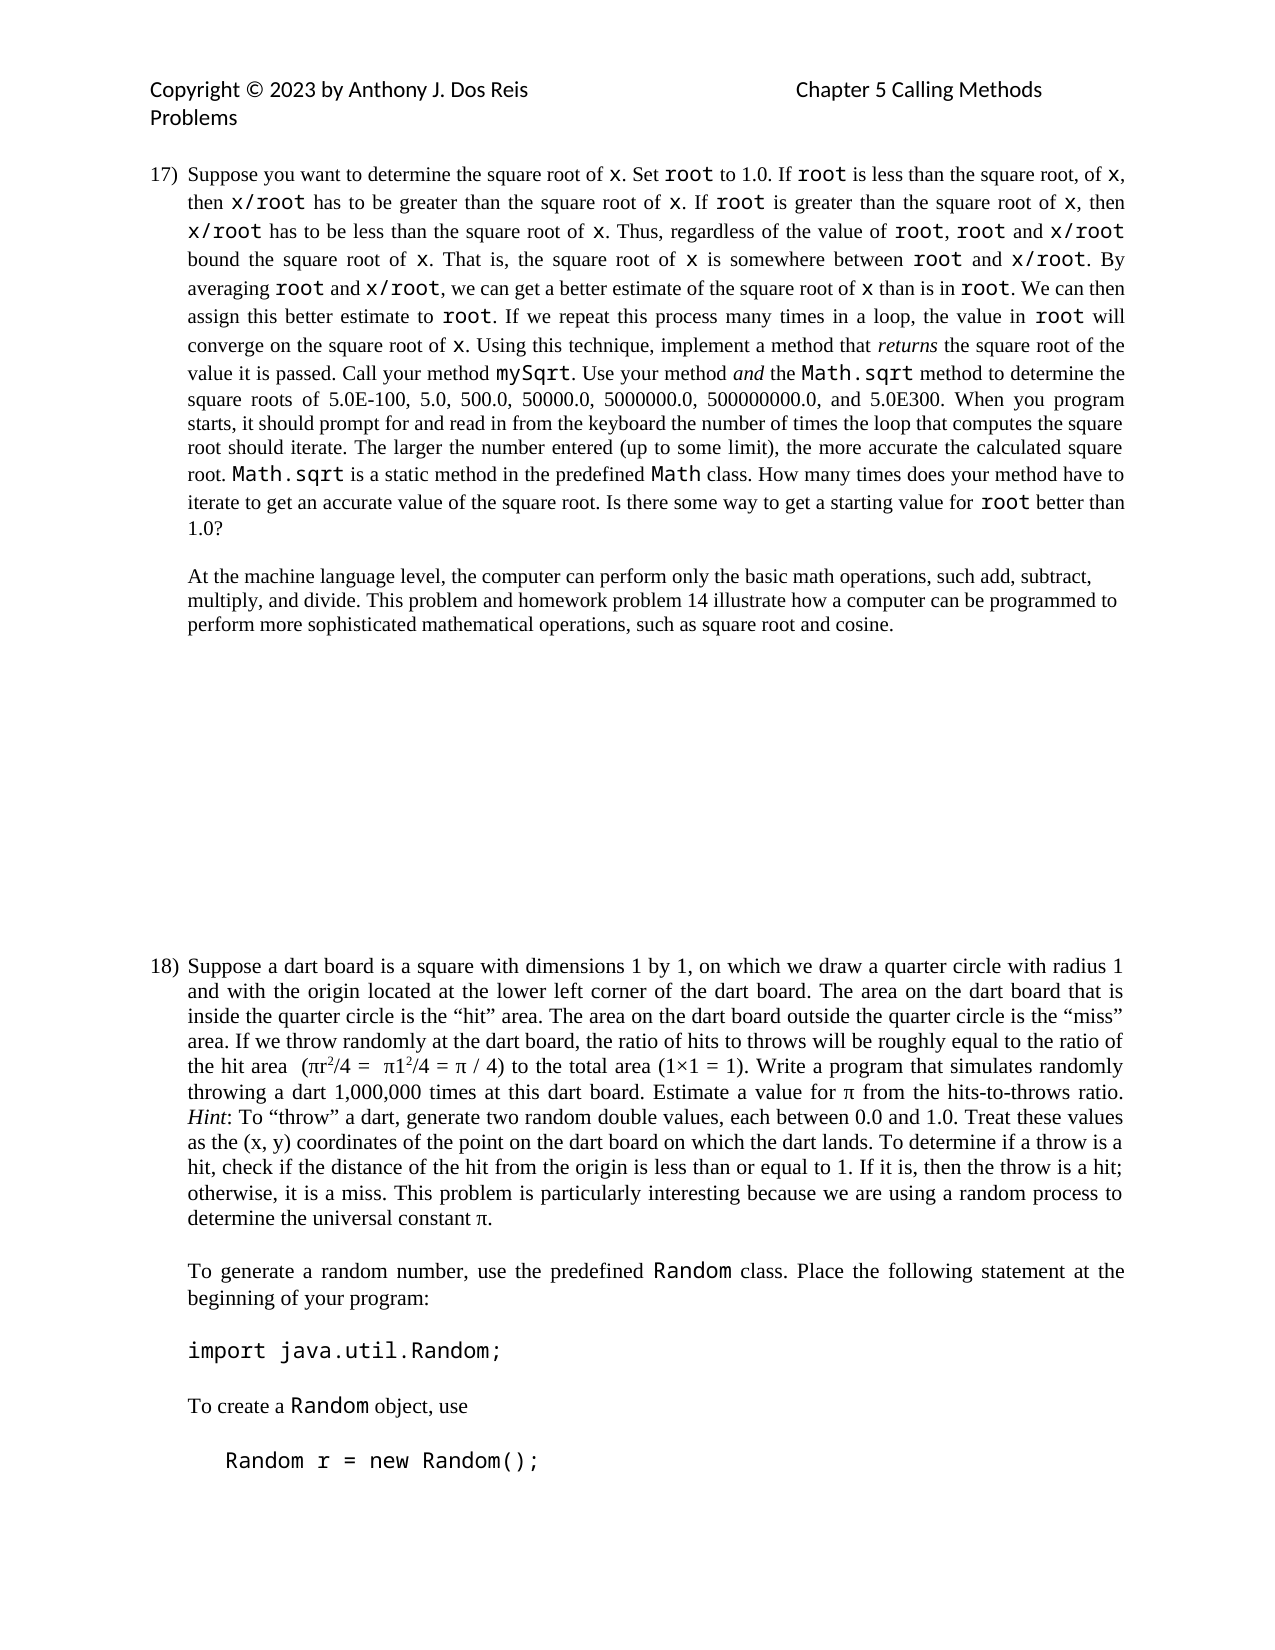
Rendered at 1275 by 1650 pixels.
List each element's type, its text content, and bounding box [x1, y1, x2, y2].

text To generate a random number, use the predefined Random class. Place the following statement at the beginning of your program: [187, 1255, 1125, 1310]
text At the machine language level, the computer can perform only the basic math operations, such add, subtract, multiply, and divide. This problem and homework problem 14 illustrate how a computer can be programmed to perform more sophisticated mathematical operations, such as square root and cosine. [187, 564, 1125, 664]
list Suppose you want to determine the square root of x. Set root to 1.0. If root is less than the square root, of x, then x/root has to be greater than the square root of x. If root is greater than the square root of x, then x/root has to be less than the square root of x. Thus, regardless of the value of root, root and x/root bound the square root of x. That is, the square root of x is somewhere between root and x/root. By averaging root and x/root, we can get a better estimate of the square root of x than is in root. We can then assign this better estimate to root. If we repeat this process many times in a loop, the value in root will converge on the square root of x. Using this technique, implement a method that returns the square root of the value it is passed. Call your method mySqrt. Use your method and the Math.sqrt method to determine the square roots of 5.0E-100, 5.0, 500.0, 50000.0, 5000000.0, 500000000.0, and 5.0E300. When you program starts, it should prompt for and read in from the keyboard the number of times the loop that computes the square root should iterate. The larger the number entered (up to some limit), the more accurate the calculated square root. Math.sqrt is a static method in the predefined Math class. How many times does your method have to iterate to get an accurate value of the square root. Is there some way to get a starting value for root better than 1.0? [150, 159, 1125, 540]
list Suppose a dart board is a square with dimensions 1 by 1, on which we draw a quarter circle with radius 1 and with the origin located at the lower left corner of the dart board. The area on the dart board that is inside the quarter circle is the “hit” area. The area on the dart board outside the quarter circle is the “miss” area. If we throw randomly at the dart board, the ratio of hits to throws will be roughly equal to the ratio of the hit area (πr2/4 = π12/4 = π / 4) to the total area (1×1 = 1). Write a program that simulates randomly throwing a dart 1,000,000 times at this dart board. Estimate a value for π from the hits-to-throws ratio. Hint: To “throw” a dart, generate two random double values, each between 0.0 and 1.0. Treat these values as the (x, y) coordinates of the point on the dart board on which the dart lands. To determine if a throw is a hit, check if the distance of the hit from the origin is less than or equal to 1. If it is, then the throw is a hit; otherwise, it is a miss. This problem is particularly interesting because we are using a random process to determine the universal constant π. [150, 953, 1125, 1230]
text To create a Random object, use Random r = new Random(); [187, 1390, 1125, 1475]
text import java.util.Random; [187, 1335, 1125, 1365]
